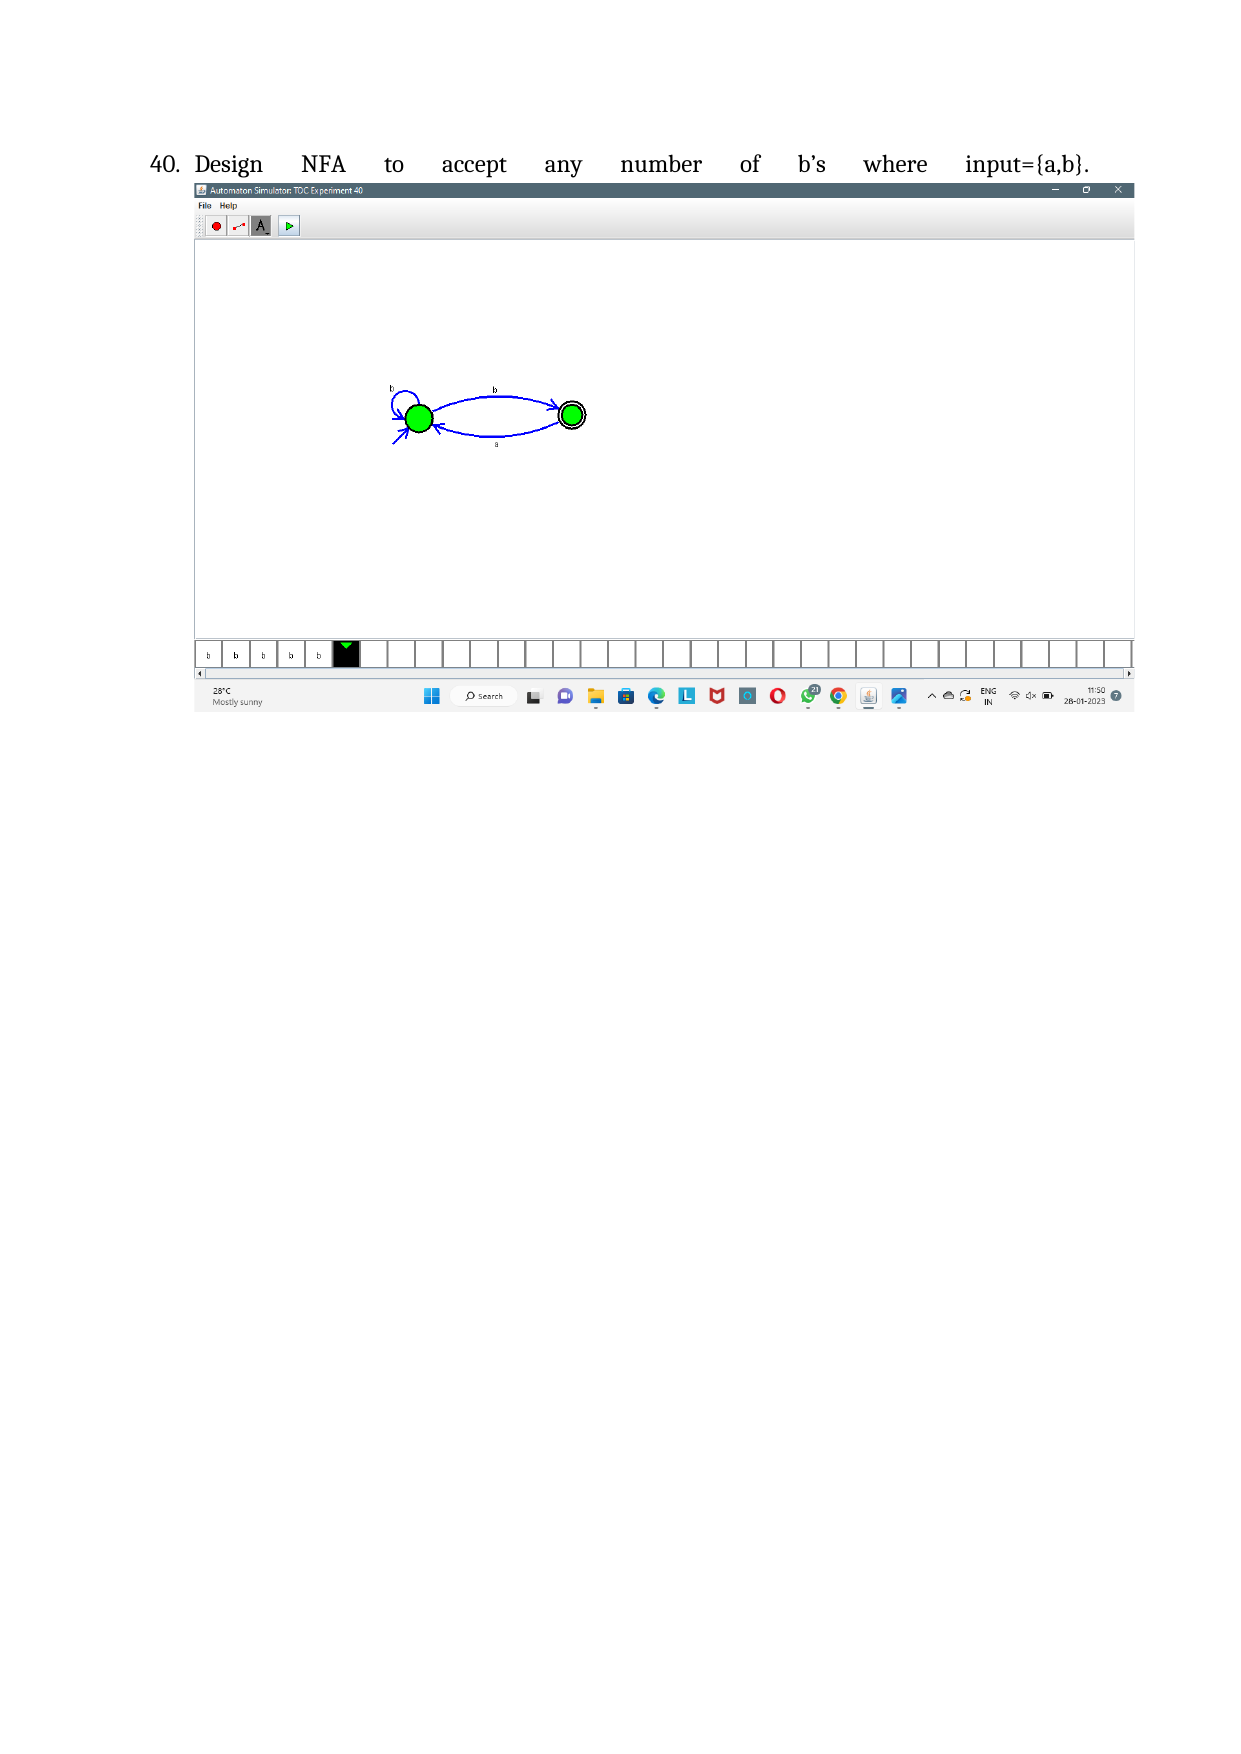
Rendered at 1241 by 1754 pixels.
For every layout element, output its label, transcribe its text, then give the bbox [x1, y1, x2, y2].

picture [194, 183, 1135, 712]
